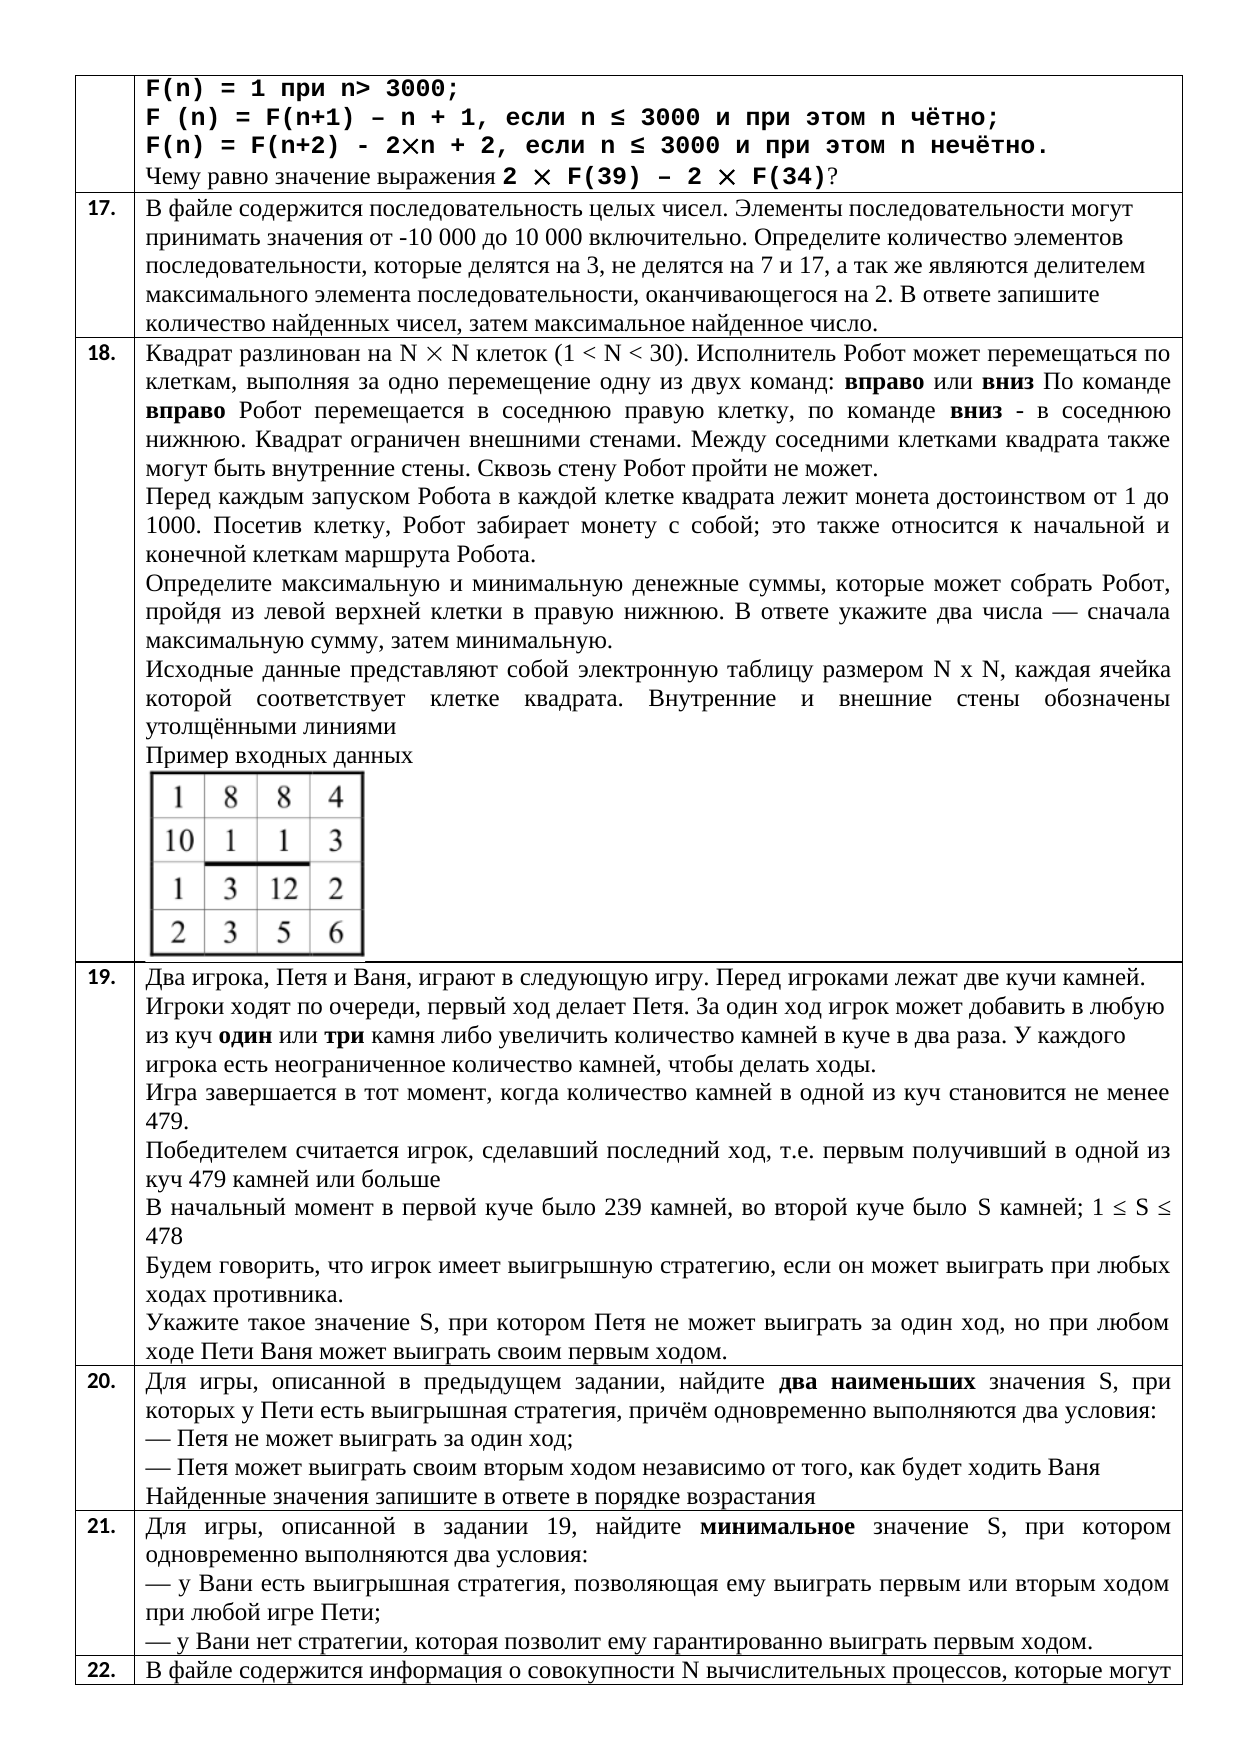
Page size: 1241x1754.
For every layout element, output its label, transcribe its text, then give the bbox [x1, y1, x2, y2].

table_cell В файле содержится последовательность целых чисел. Элементы последовательности могут принимать значения от -10 000 до 10 000 включительно. Определите количество элементов последовательности, которые делятся на 3, не делятся на 7 и 17, а так же являются делителем максимального элемента последовательности, оканчивающегося на 2. В ответе запишите количество найденных чисел, затем максимальное найденное число. [135, 193, 1182, 337]
table_cell [76, 1656, 134, 1684]
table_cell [135, 1656, 1182, 1684]
table_cell [76, 193, 134, 337]
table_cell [135, 76, 1182, 192]
table_cell [76, 1366, 134, 1510]
table_cell Два игрока, Петя и Ваня, играют в следующую игру. Перед игроками лежат две кучи камней. Игроки ходят по очереди, первый ход делает Петя. За один ход игрок может добавить в любую из куч один или три камня либо увеличить количество камней в куче в два раза. У каждого игрока есть неограниченное количество камней, чтобы делать ходы. Игра завершается в тот момент, когда количество камней в одной из куч становится не менее 479. Победителем считается игрок, сделавший последний ход, т.е. первым получивший в одной из куч 479 камней или больше В начальный момент в первой куче было 239 камней, во второй куче было S камней; 1 ≤ S ≤ 478 Будем говорить, что игрок имеет выигрышную стратегию, если он может выиграть при любых ходах противника. Укажите такое значение S, при котором Петя не может выиграть за один ход, но при любом ходе Пети Ваня может выиграть своим первым ходом. [135, 963, 1182, 1365]
table_cell [76, 1511, 134, 1654]
table_cell Для игры, описанной в предыдущем задании, найдите два наименьших значения S, при которых у Пети есть выигрышная стратегия, причём одновременно выполняются два условия: — Петя не может выиграть за один ход; — Петя может выиграть своим вторым ходом независимо от того, как будет ходить Ваня Найденные значения запишите в ответе в порядке возрастания [135, 1366, 1182, 1510]
table_cell Квадрат разлинован на N N клеток (1 < N < 30). Исполнитель Робот может перемещаться по клеткам, выполняя за одно перемещение одну из двух команд: вправо или вниз По команде вправо Робот перемещается в соседнюю правую клетку, по команде вниз - в соседнюю нижнюю. Квадрат ограничен внешними стенами. Между соседними клетками квадрата также могут быть внутренние стены. Сквозь стену Робот пройти не может. Перед каждым запуском Робота в каждой клетке квадрата лежит монета достоинством от 1 до 1000. Посетив клетку, Робот забирает монету с собой; это также относится к начальной и конечной клеткам маршрута Робота. Определите максимальную и минимальную денежные суммы, которые может собрать Робот, пройдя из левой верхней клетки в правую нижнюю. В ответе укажите два числа — сначала максимальную сумму, затем минимальную. Исходные данные представляют собой электронную таблицу размером N х N, каждая ячейка которой соответствует клетке квадрата. Внутренние и внешние стены обозначены утолщёнными линиями Пример входных данных [135, 338, 1182, 961]
picture [145, 768, 366, 962]
table_cell [76, 338, 134, 961]
table_cell [76, 76, 134, 192]
table_cell [76, 963, 134, 1365]
table_cell Для игры, описанной в задании 19, найдите минимальное значение S, при котором одновременно выполняются два условия: — у Вани есть выигрышная стратегия, позволяющая ему выиграть первым или вторым ходом при любой игре Пети; — у Вани нет стратегии, которая позволит ему гарантированно выиграть первым ходом. [135, 1511, 1182, 1654]
